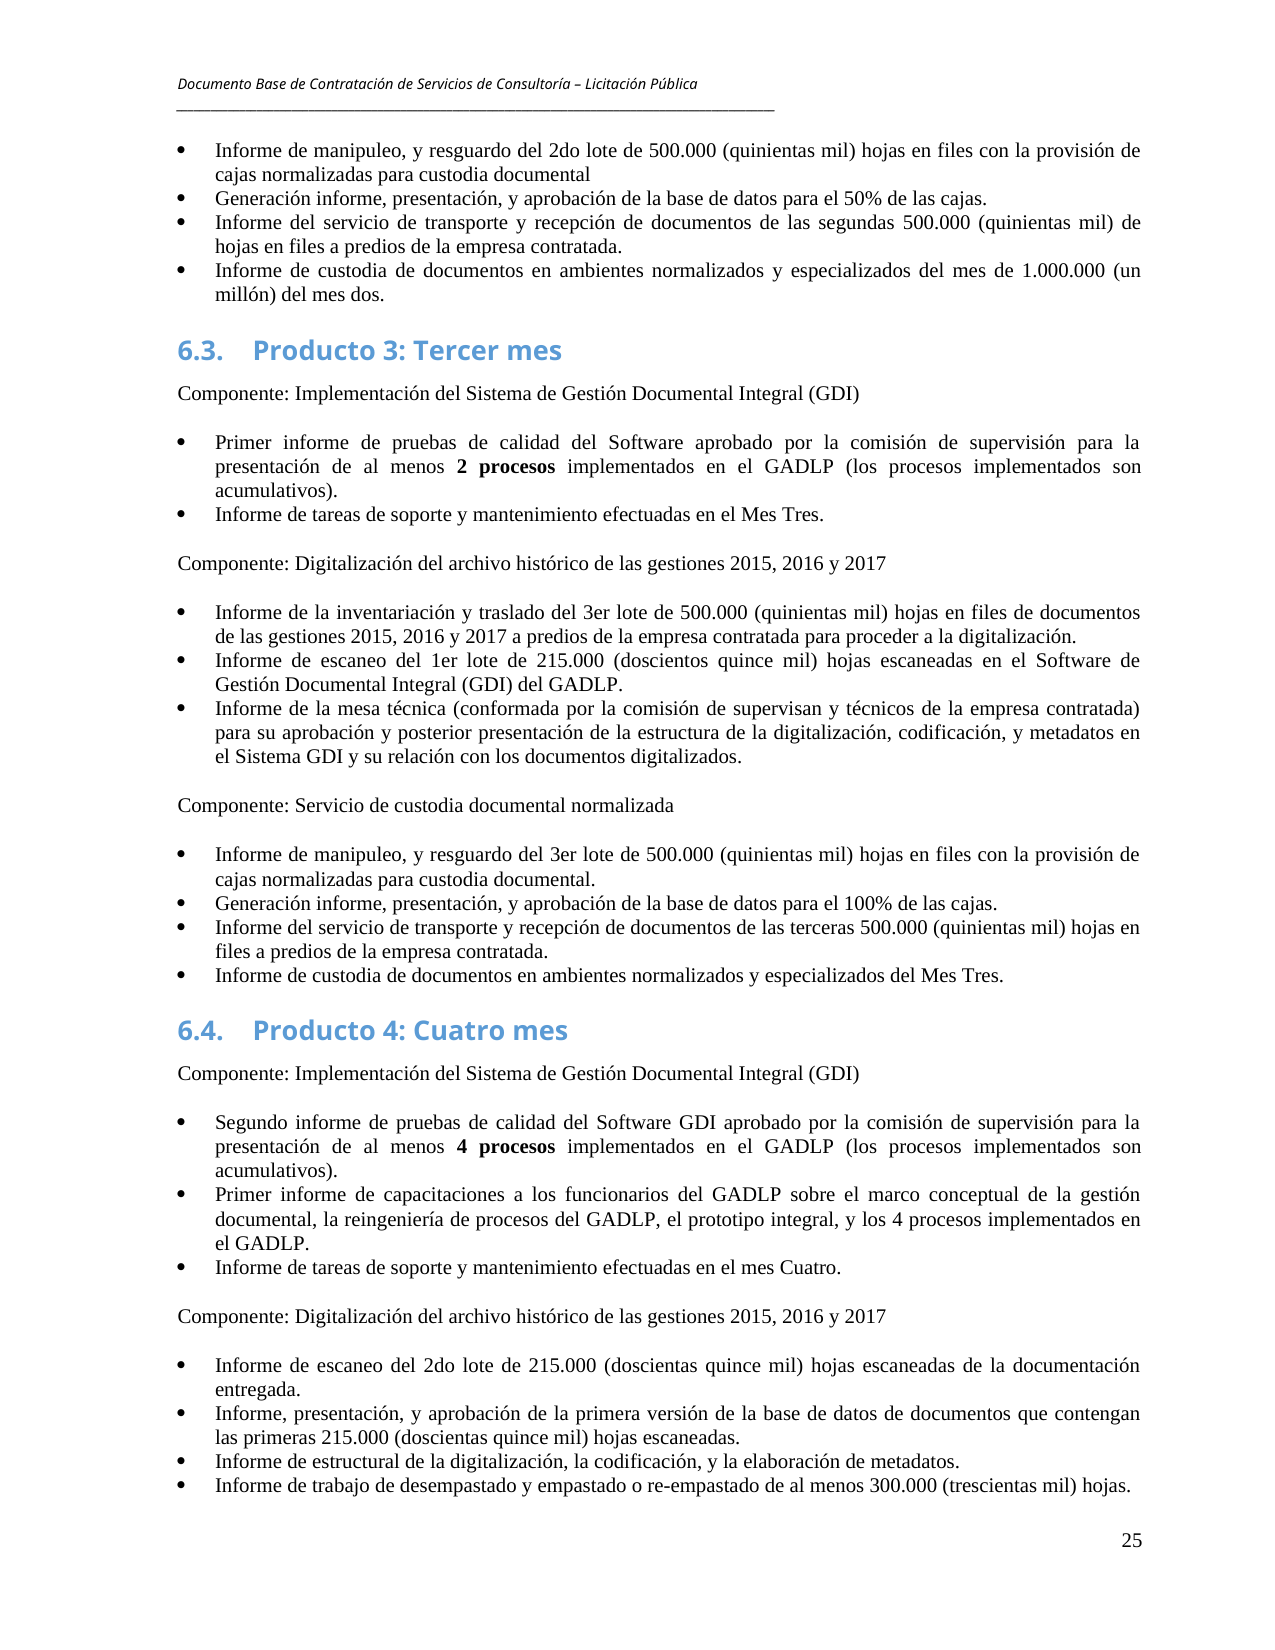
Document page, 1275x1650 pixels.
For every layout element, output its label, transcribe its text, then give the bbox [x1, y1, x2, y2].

list Informe de tareas de soporte y mantenimiento efectuadas en el Mes Tres. [177, 502, 1142, 526]
list Informe de escaneo del 1er lote de 215.000 (doscientos quince mil) hojas escaneadas en el Software de Gestión Documental Integral (GDI) del GADLP. [177, 648, 1142, 696]
list Informe de trabajo de desempastado y empastado o re-empastado de al menos 300.000 (trescientas mil) hojas. [177, 1473, 1142, 1497]
text Componente: Servicio de custodia documental normalizada [177, 793, 1142, 817]
list Informe del servicio de transporte y recepción de documentos de las terceras 500.000 (quinientas mil) hojas en files a predios de la empresa contratada. [177, 914, 1142, 963]
list Primer informe de capacitaciones a los funcionarios del GADLP sobre el marco conceptual de la gestión documental, la reingeniería de procesos del GADLP, el prototipo integral, y los 4 procesos implementados en el GADLP. [177, 1182, 1142, 1254]
subtitle Producto 3: Tercer mes [177, 331, 1142, 368]
list Primer informe de pruebas de calidad del Software aprobado por la comisión de supervisión para la presentación de al menos 2 procesos implementados en el GADLP (los procesos implementados son acumulativos). [177, 429, 1142, 502]
list Generación informe, presentación, y aprobación de la base de datos para el 50% de las cajas. [177, 186, 1142, 210]
text Componente: Digitalización del archivo histórico de las gestiones 2015, 2016 y 2017 [177, 551, 1142, 575]
list Informe de la mesa técnica (conformada por la comisión de supervisan y técnicos de la empresa contratada) para su aprobación y posterior presentación de la estructura de la digitalización, codificación, y metadatos en el Sistema GDI y su relación con los documentos digitalizados. [177, 696, 1142, 768]
subtitle Producto 4: Cuatro mes [177, 1012, 1142, 1049]
list Informe de custodia de documentos en ambientes normalizados y especializados del mes de 1.000.000 (un millón) del mes dos. [177, 258, 1142, 306]
list Informe del servicio de transporte y recepción de documentos de las segundas 500.000 (quinientas mil) de hojas en files a predios de la empresa contratada. [177, 210, 1142, 258]
list Informe de manipuleo, y resguardo del 3er lote de 500.000 (quinientas mil) hojas en files con la provisión de cajas normalizadas para custodia documental. [177, 842, 1142, 891]
text Componente: Digitalización del archivo histórico de las gestiones 2015, 2016 y 2017 [177, 1304, 1142, 1328]
list Informe de la inventariación y traslado del 3er lote de 500.000 (quinientas mil) hojas en files de documentos de las gestiones 2015, 2016 y 2017 a predios de la empresa contratada para proceder a la digitalización. [177, 600, 1142, 648]
text Componente: Implementación del Sistema de Gestión Documental Integral (GDI) [177, 1061, 1142, 1085]
list Informe, presentación, y aprobación de la primera versión de la base de datos de documentos que contengan las primeras 215.000 (doscientas quince mil) hojas escaneadas. [177, 1401, 1142, 1449]
list Generación informe, presentación, y aprobación de la base de datos para el 100% de las cajas. [177, 891, 1142, 914]
list Informe de manipuleo, y resguardo del 2do lote de 500.000 (quinientas mil) hojas en files con la provisión de cajas normalizadas para custodia documental [177, 138, 1142, 186]
list Informe de estructural de la digitalización, la codificación, y la elaboración de metadatos. [177, 1449, 1142, 1473]
list Segundo informe de pruebas de calidad del Software GDI aprobado por la comisión de supervisión para la presentación de al menos 4 procesos implementados en el GADLP (los procesos implementados son acumulativos). [177, 1110, 1142, 1182]
list Informe de tareas de soporte y mantenimiento efectuadas en el mes Cuatro. [177, 1254, 1142, 1279]
list Informe de custodia de documentos en ambientes normalizados y especializados del Mes Tres. [177, 963, 1142, 987]
list Informe de escaneo del 2do lote de 215.000 (doscientas quince mil) hojas escaneadas de la documentación entregada. [177, 1353, 1142, 1401]
text Componente: Implementación del Sistema de Gestión Documental Integral (GDI) [177, 381, 1142, 404]
